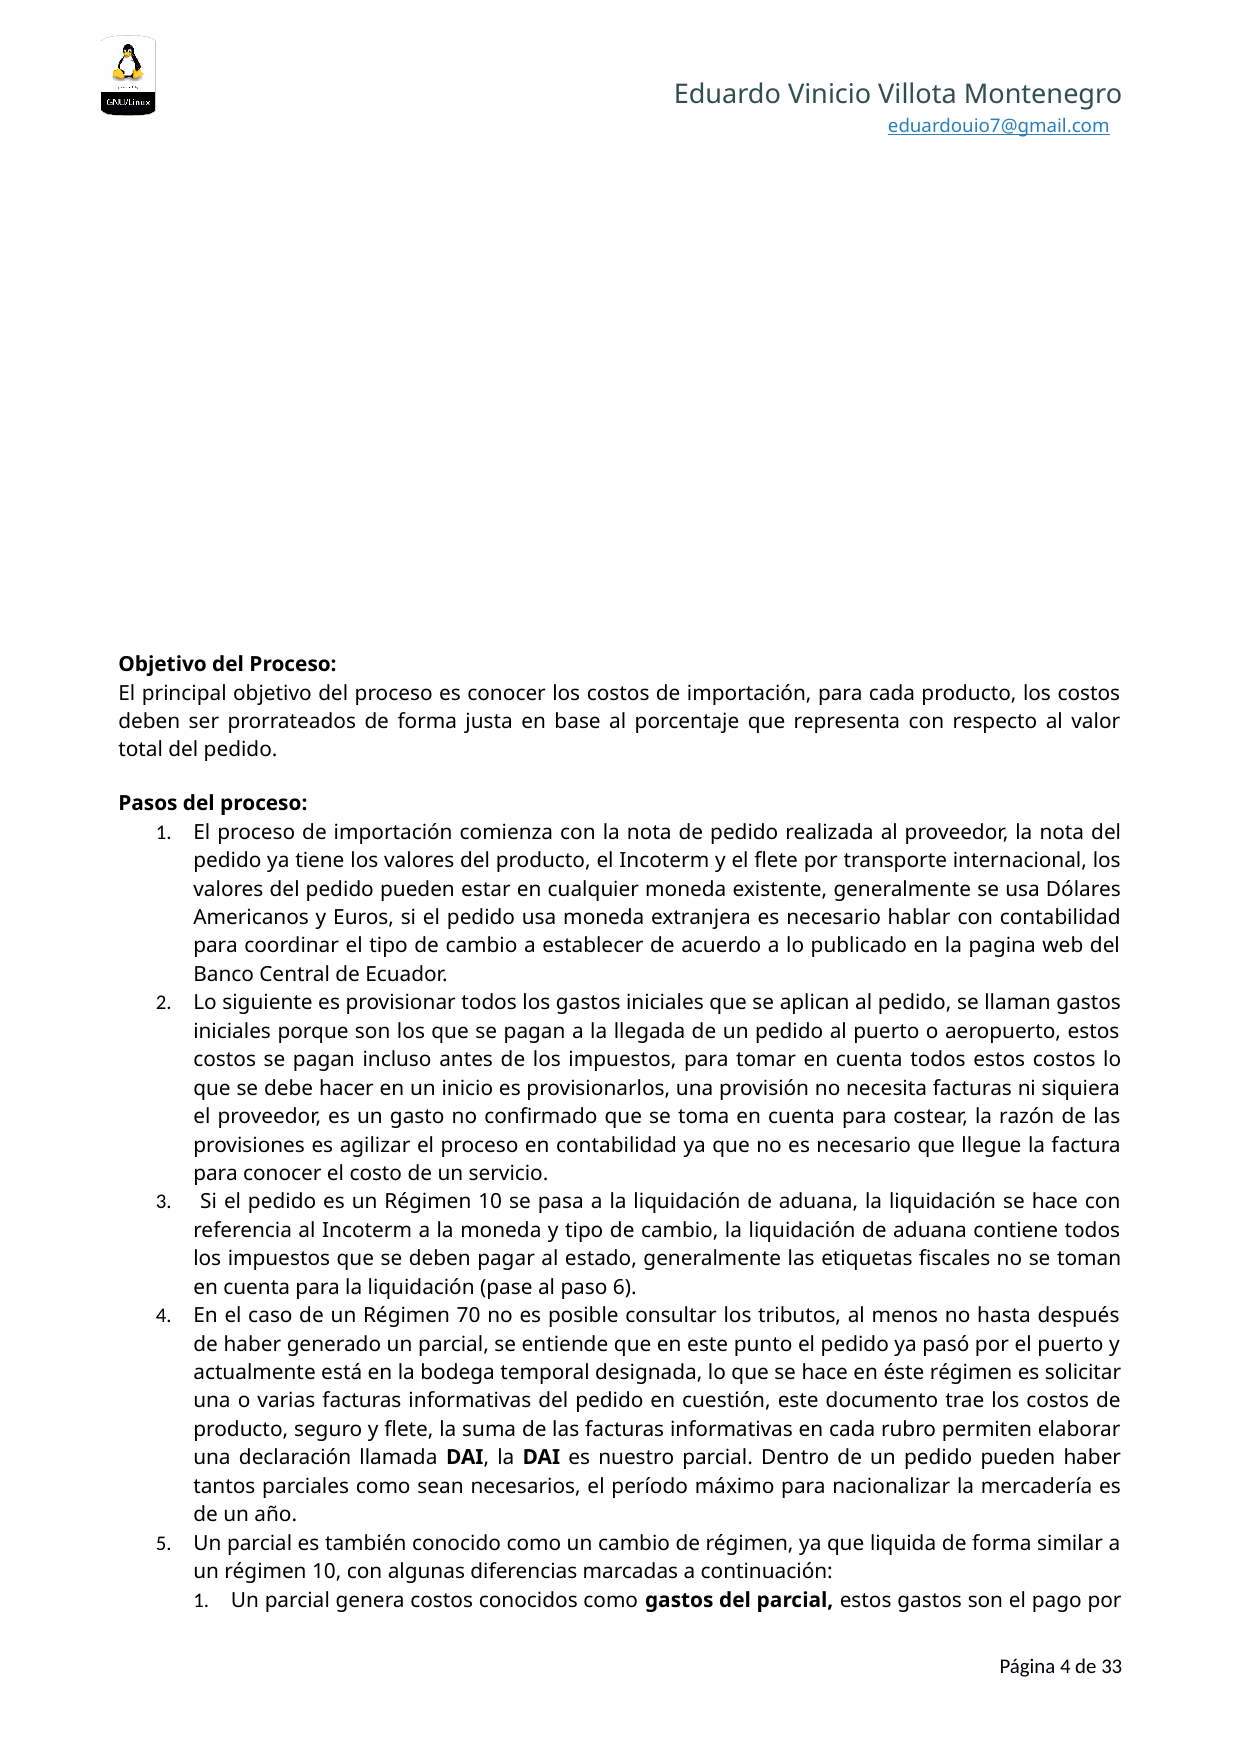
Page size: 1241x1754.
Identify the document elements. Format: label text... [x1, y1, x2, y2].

list Un parcial es también conocido como un cambio de régimen, ya que liquida de forma similar a un régimen 10, con algunas diferencias marcadas a continuación: [156, 1528, 1122, 1585]
text Objetivo del Proceso: [118, 649, 1122, 678]
list En el caso de un Régimen 70 no es posible consultar los tributos, al menos no hasta después de haber generado un parcial, se entiende que en este punto el pedido ya pasó por el puerto y actualmente está en la bodega temporal designada, lo que se hace en éste régimen es solicitar una o varias facturas informativas del pedido en cuestión, este documento trae los costos de producto, seguro y flete, la suma de las facturas informativas en cada rubro permiten elaborar una declaración llamada DAI, la DAI es nuestro parcial. Dentro de un pedido pueden haber tantos parciales como sean necesarios, el período máximo para nacionalizar la mercadería es de un año. [156, 1300, 1122, 1528]
text Pasos del proceso: [118, 788, 1122, 817]
list El proceso de importación comienza con la nota de pedido realizada al proveedor, la nota del pedido ya tiene los valores del producto, el Incoterm y el flete por transporte internacional, los valores del pedido pueden estar en cualquier moneda existente, generalmente se usa Dólares Americanos y Euros, si el pedido usa moneda extranjera es necesario hablar con contabilidad para coordinar el tipo de cambio a establecer de acuerdo a lo publicado en la pagina web del Banco Central de Ecuador. [156, 817, 1122, 987]
list Si el pedido es un Régimen 10 se pasa a la liquidación de aduana, la liquidación se hace con referencia al Incoterm a la moneda y tipo de cambio, la liquidación de aduana contiene todos los impuestos que se deben pagar al estado, generalmente las etiquetas fiscales no se toman en cuenta para la liquidación (pase al paso 6). [156, 1187, 1122, 1300]
picture [87, 35, 169, 116]
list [193, 1585, 1122, 1613]
text El principal objetivo del proceso es conocer los costos de importación, para cada producto, los costos deben ser prorrateados de forma justa en base al porcentaje que representa con respecto al valor total del pedido. [118, 678, 1122, 763]
list Lo siguiente es provisionar todos los gastos iniciales que se aplican al pedido, se llaman gastos iniciales porque son los que se pagan a la llegada de un pedido al puerto o aeropuerto, estos costos se pagan incluso antes de los impuestos, para tomar en cuenta todos estos costos lo que se debe hacer en un inicio es provisionarlos, una provisión no necesita facturas ni siquiera el proveedor, es un gasto no confirmado que se toma en cuenta para costear, la razón de las provisiones es agilizar el proceso en contabilidad ya que no es necesario que llegue la factura para conocer el costo de un servicio. [156, 987, 1122, 1187]
